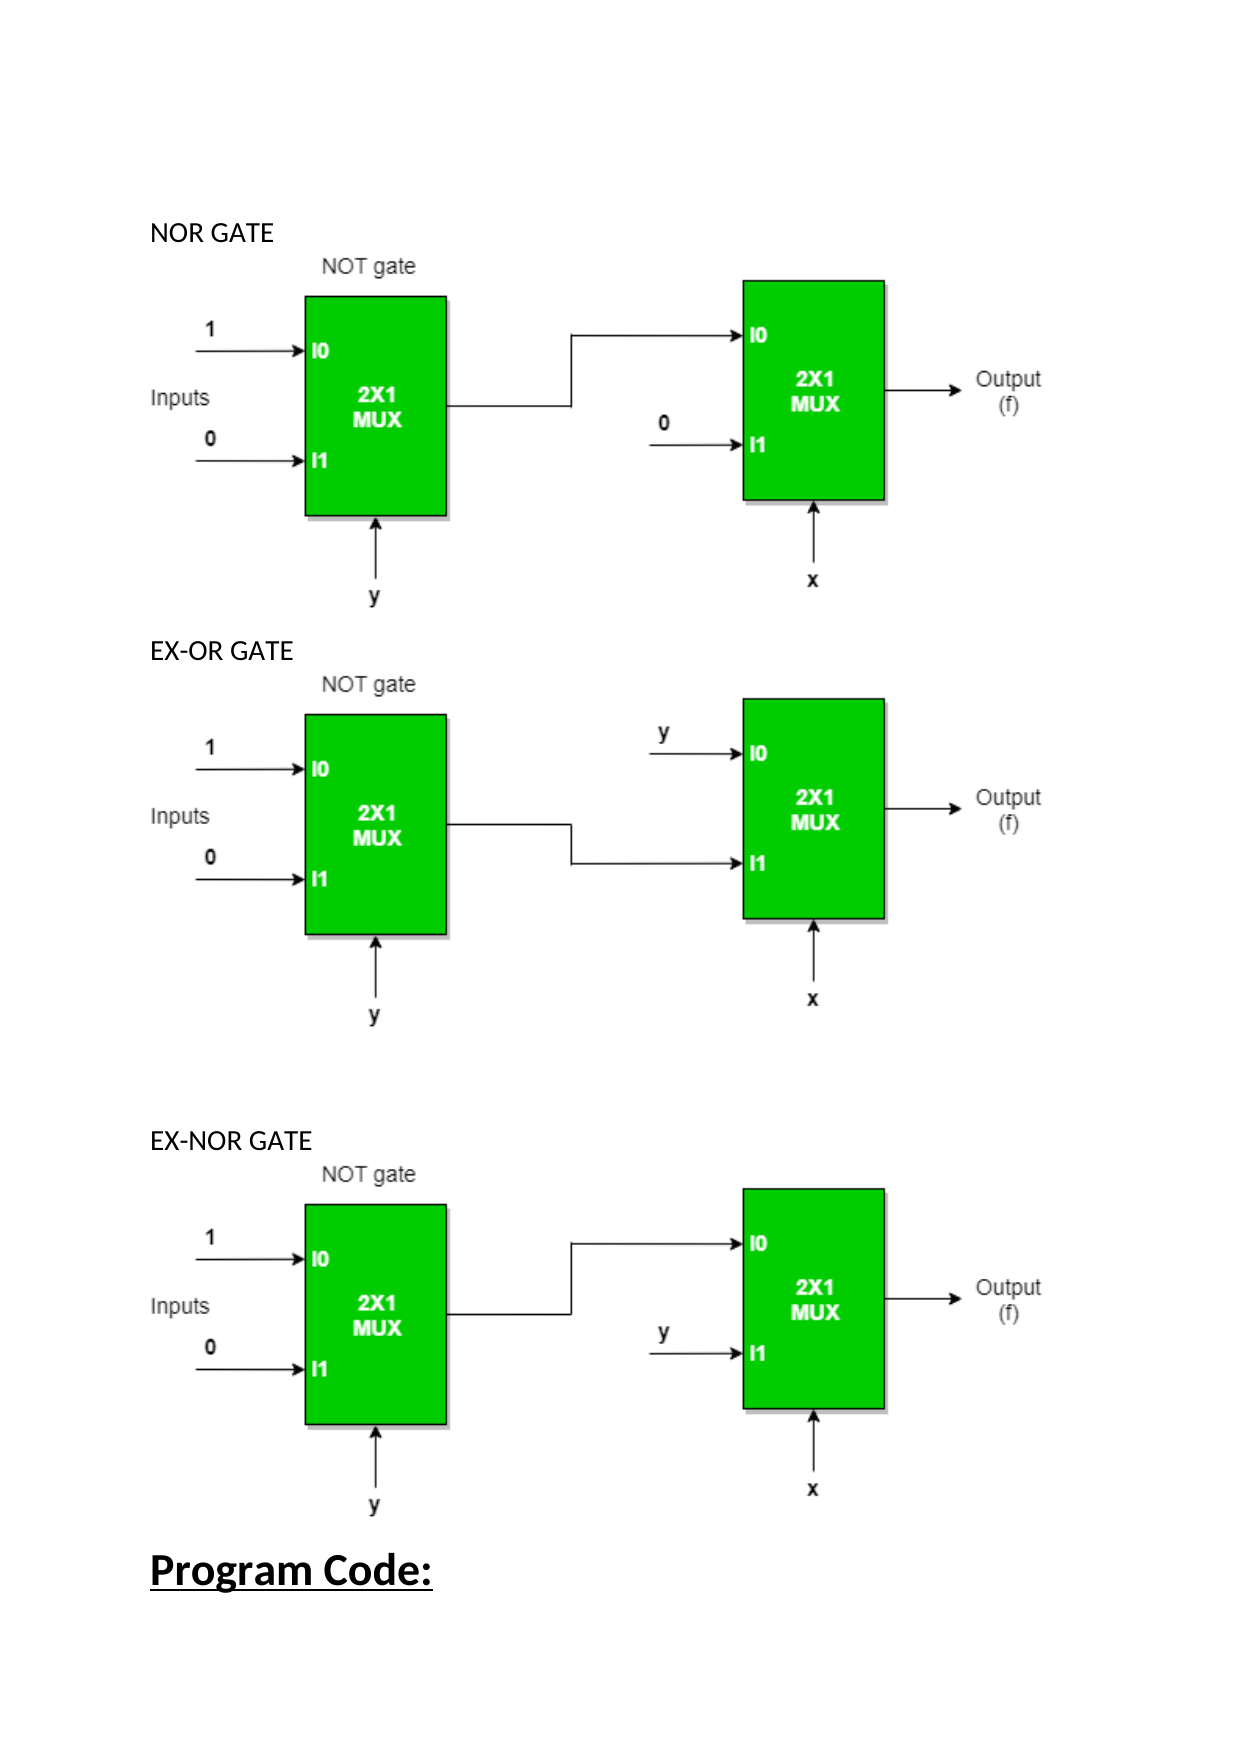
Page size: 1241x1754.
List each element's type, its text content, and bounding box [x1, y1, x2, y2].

picture [150, 668, 1062, 1036]
text EX-OR GATE [150, 632, 1090, 668]
text Program Code: [150, 1541, 1090, 1597]
text NOR GATE [150, 214, 1090, 249]
text EX-NOR GATE [150, 1122, 1090, 1158]
picture [150, 1158, 1062, 1526]
picture [150, 249, 1062, 617]
